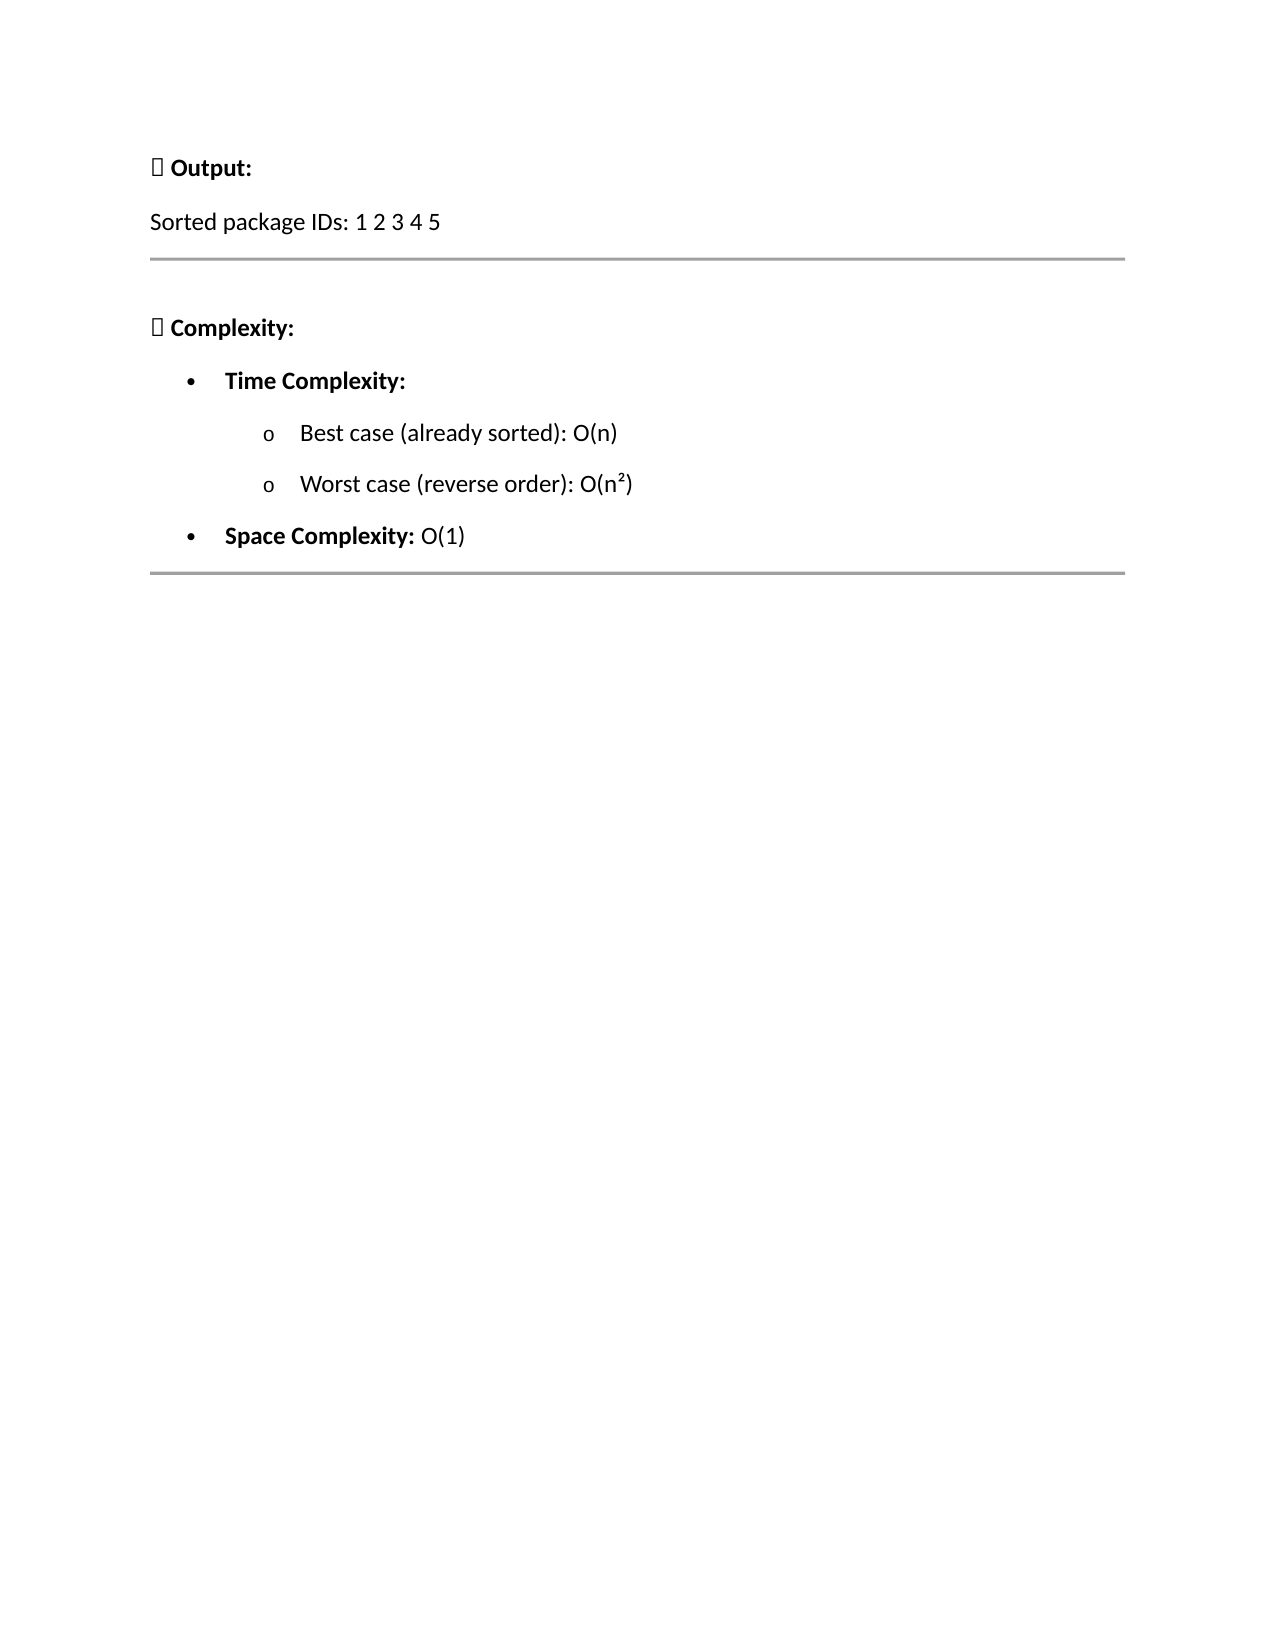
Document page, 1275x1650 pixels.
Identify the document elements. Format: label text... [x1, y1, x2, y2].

text 🔹 Output: [150, 150, 1125, 184]
list Worst case (reverse order): O(n²) [262, 468, 1125, 499]
text 🔹 Complexity: [150, 309, 1125, 343]
text Sorted package IDs: 1 2 3 4 5 [150, 206, 1125, 236]
list Space Complexity: O(1) [187, 520, 1125, 551]
list Best case (already sorted): O(n) [262, 417, 1125, 447]
list Time Complexity: [187, 365, 1125, 396]
